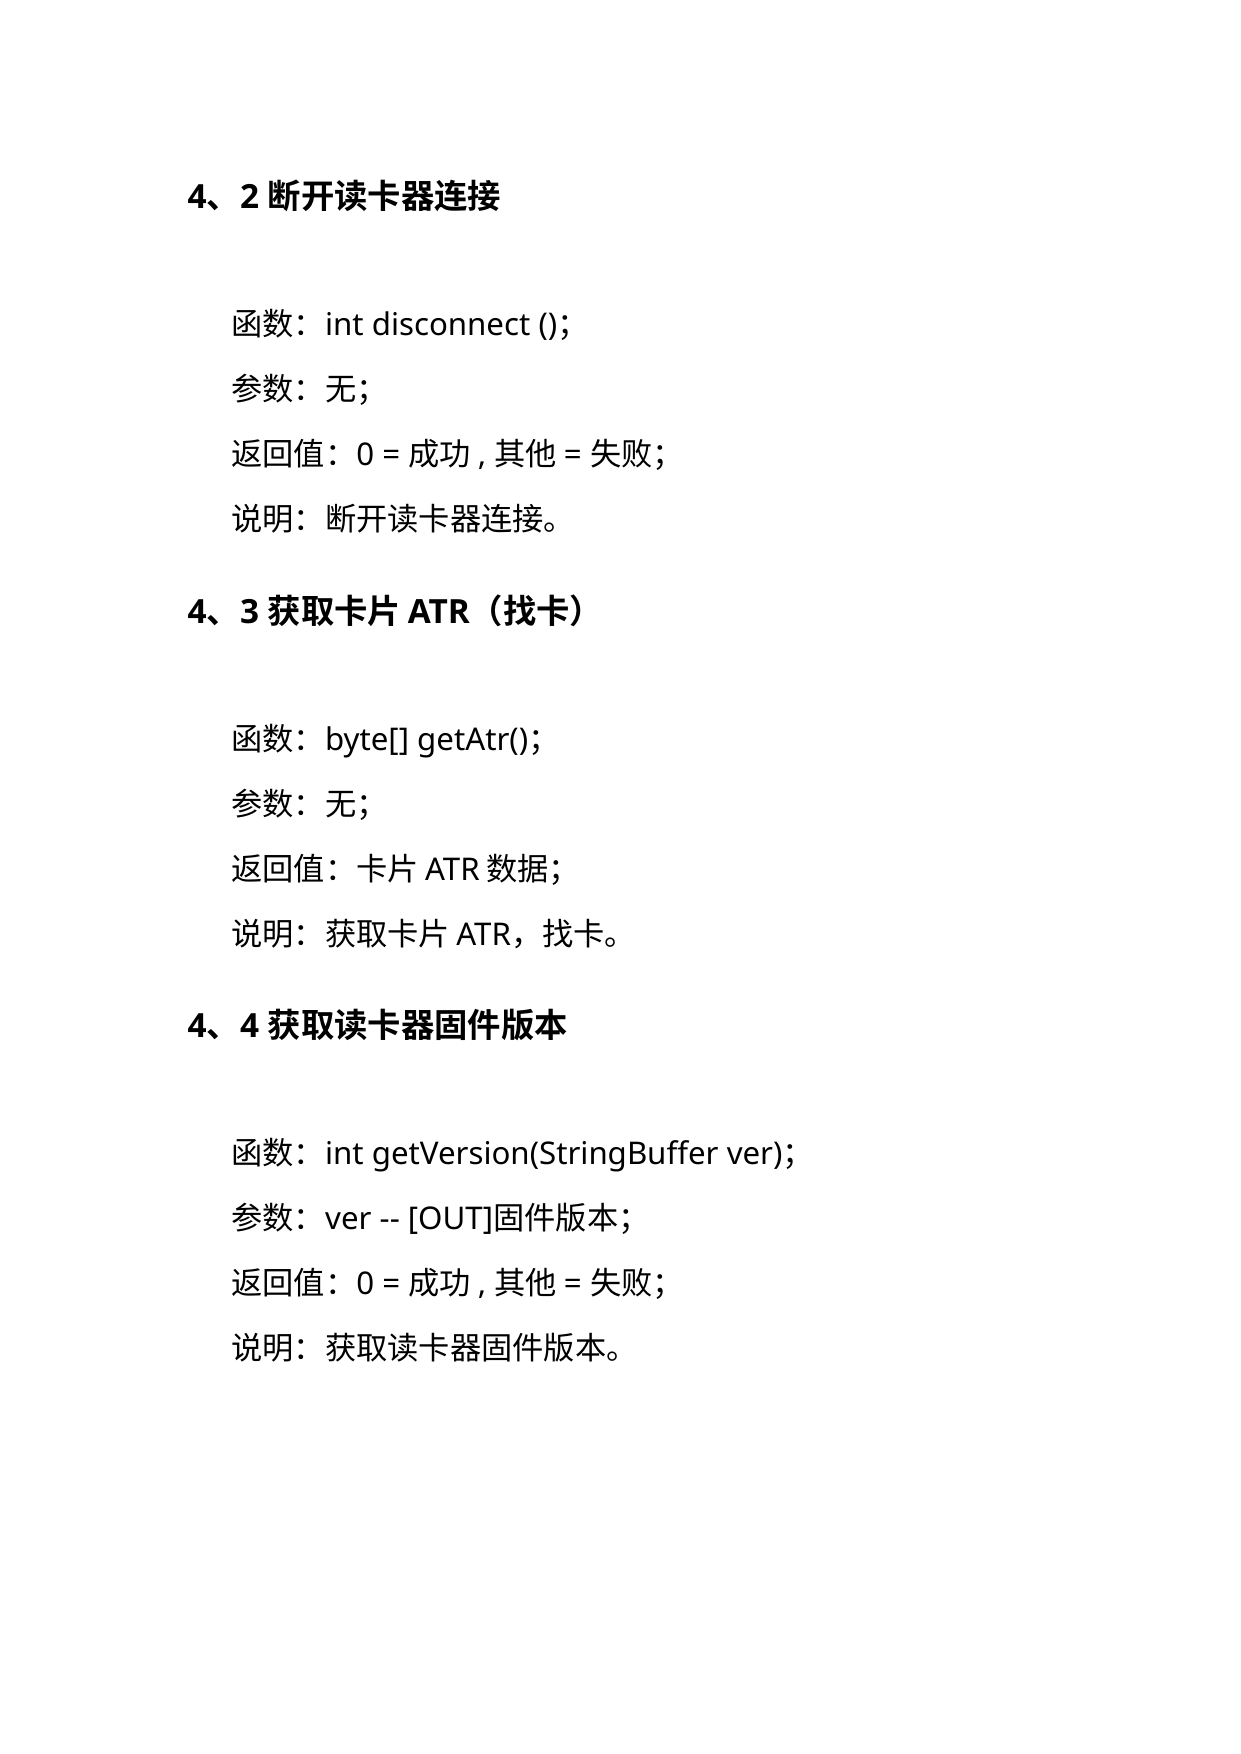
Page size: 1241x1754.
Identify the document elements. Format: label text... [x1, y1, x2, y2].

text 参数：无； [187, 769, 1053, 834]
text 函数：byte[] getAtr()； [187, 704, 1053, 769]
text 参数：无； [187, 354, 1053, 419]
text 参数：ver -- [OUT]固件版本； [187, 1183, 1053, 1248]
text 说明：断开读卡器连接。 [187, 484, 1053, 549]
text 返回值：卡片ATR数据； [187, 834, 1053, 899]
text 返回值：0 = 成功 , 其他 = 失败； [187, 419, 1053, 484]
subtitle 4、4 获取读卡器固件版本 [187, 991, 1053, 1056]
text 返回值：0 = 成功 , 其他 = 失败； [187, 1248, 1053, 1313]
subtitle 4、3 获取卡片ATR（找卡） [187, 576, 1053, 641]
text 说明：获取读卡器固件版本。 [187, 1313, 1053, 1378]
text 函数：int disconnect ()； [187, 289, 1053, 354]
text 说明：获取卡片ATR，找卡。 [187, 899, 1053, 964]
text 函数：int getVersion(StringBuffer ver)； [187, 1118, 1053, 1183]
subtitle 4、2 断开读卡器连接 [187, 162, 1053, 227]
